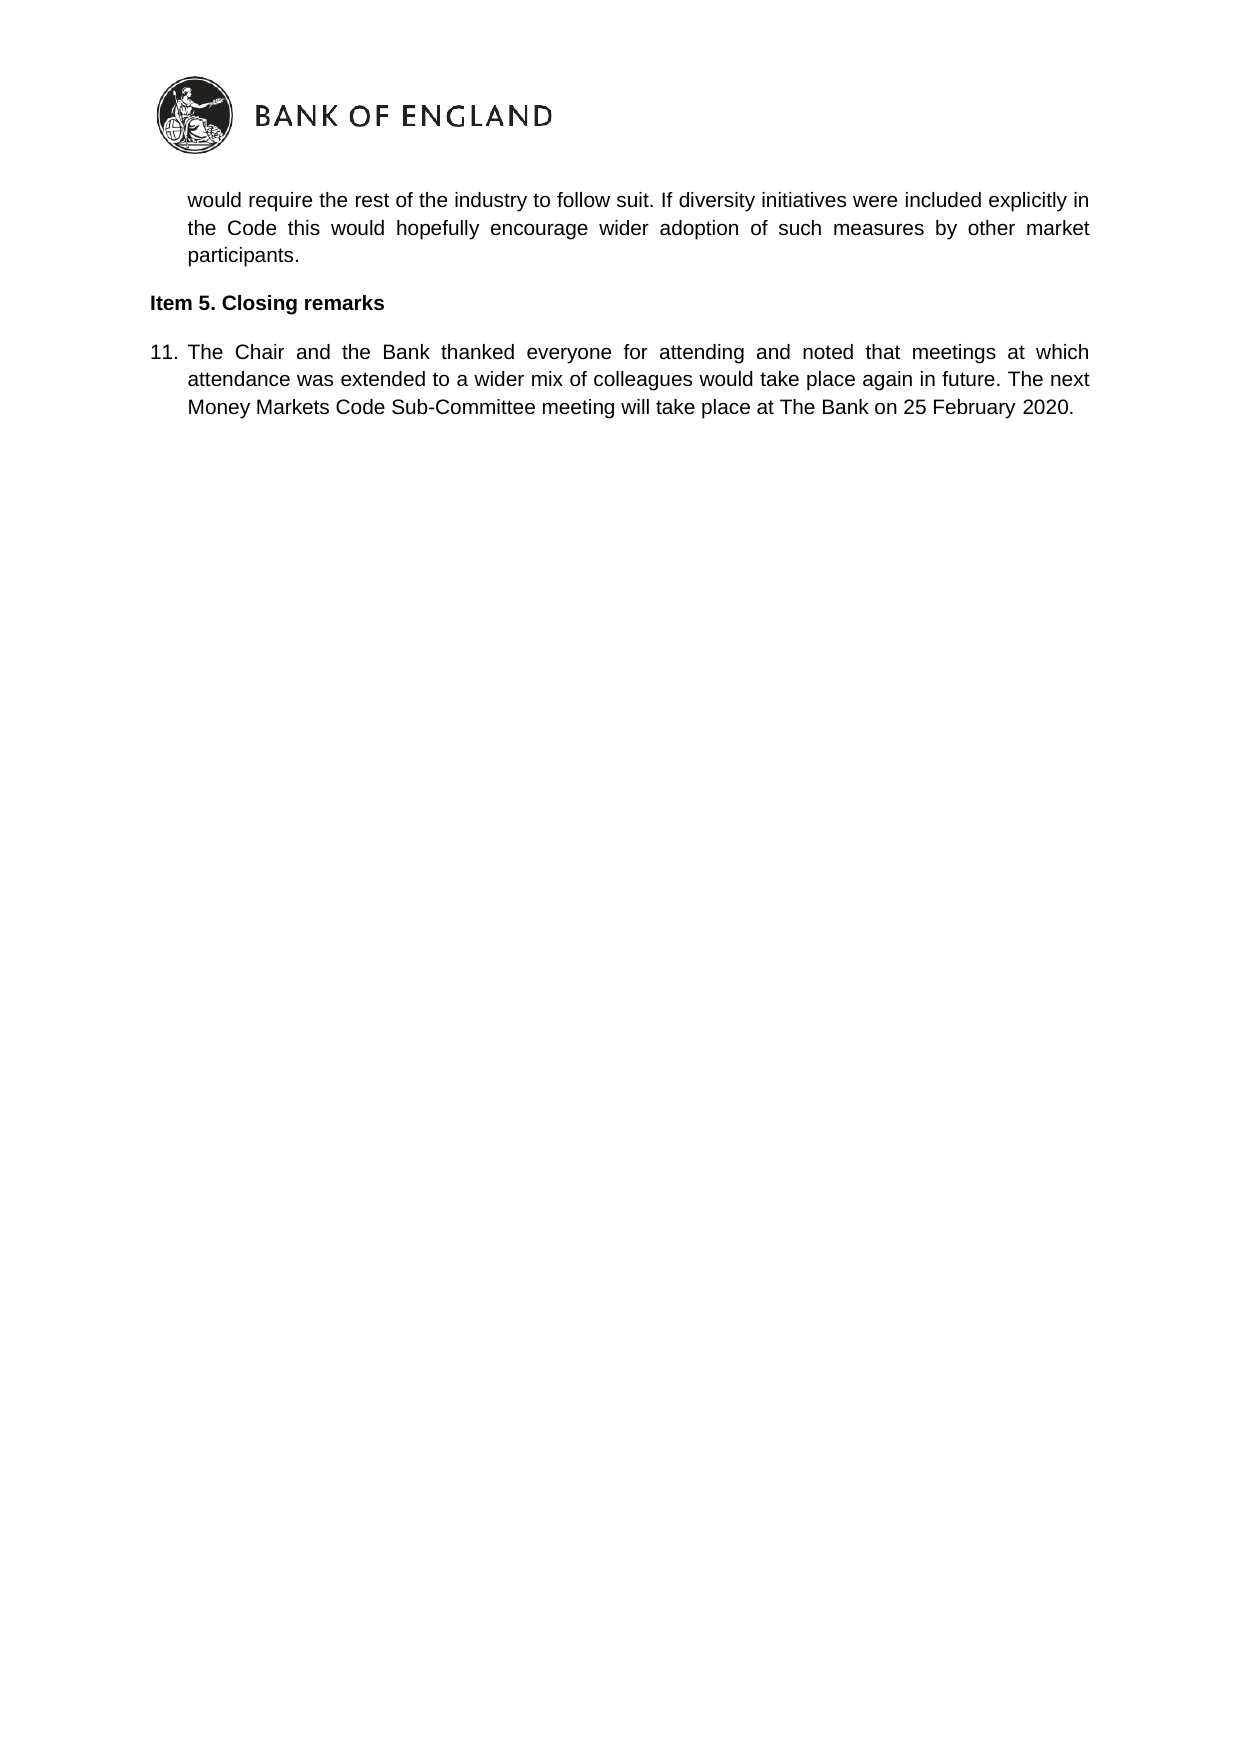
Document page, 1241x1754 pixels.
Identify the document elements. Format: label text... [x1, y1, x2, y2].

picture [403, 105, 416, 126]
picture [471, 105, 483, 126]
picture [422, 105, 440, 126]
picture [297, 105, 316, 126]
picture [376, 105, 389, 126]
picture [156, 76, 233, 154]
text would require the rest of the industry to follow suit. If diversity initiatives were included explicitly in the Code this would hopefully encourage wider adoption of such measures by other market participants. [187, 188, 1091, 267]
picture [273, 105, 293, 126]
picture [509, 105, 528, 126]
picture [323, 105, 338, 126]
picture [446, 105, 464, 127]
list The Chair and the Bank thanked everyone for attending and noted that meetings at which attendance was extended to a wider mix of colleagues would take place again in future. The next Money Markets Code Sub-Committee meeting will take place at The Bank on 25 February 2020. [150, 339, 1090, 418]
picture [534, 105, 552, 126]
subtitle Item 5. Closing remarks [150, 291, 1138, 315]
picture [485, 105, 504, 126]
picture [256, 105, 270, 126]
picture [349, 105, 370, 127]
